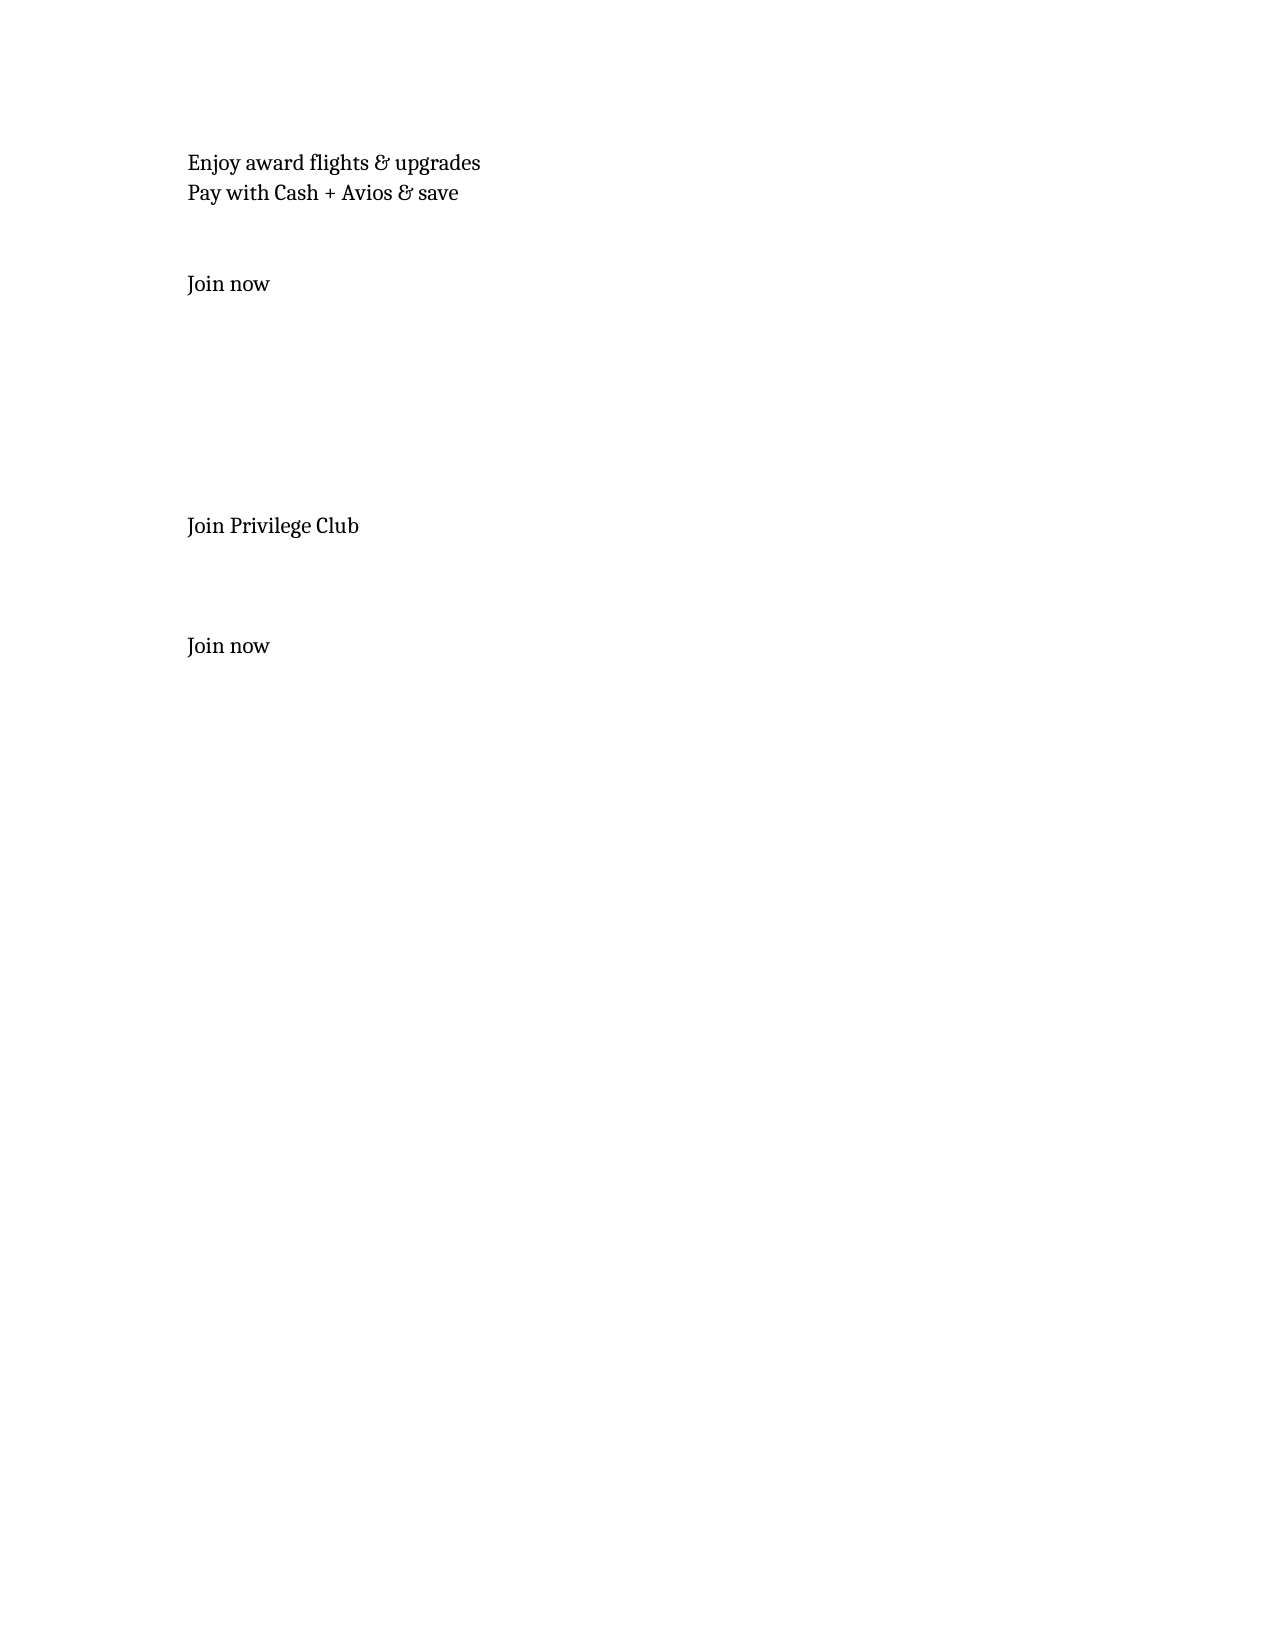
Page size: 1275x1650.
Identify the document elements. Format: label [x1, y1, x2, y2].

text [187, 150, 1087, 1475]
